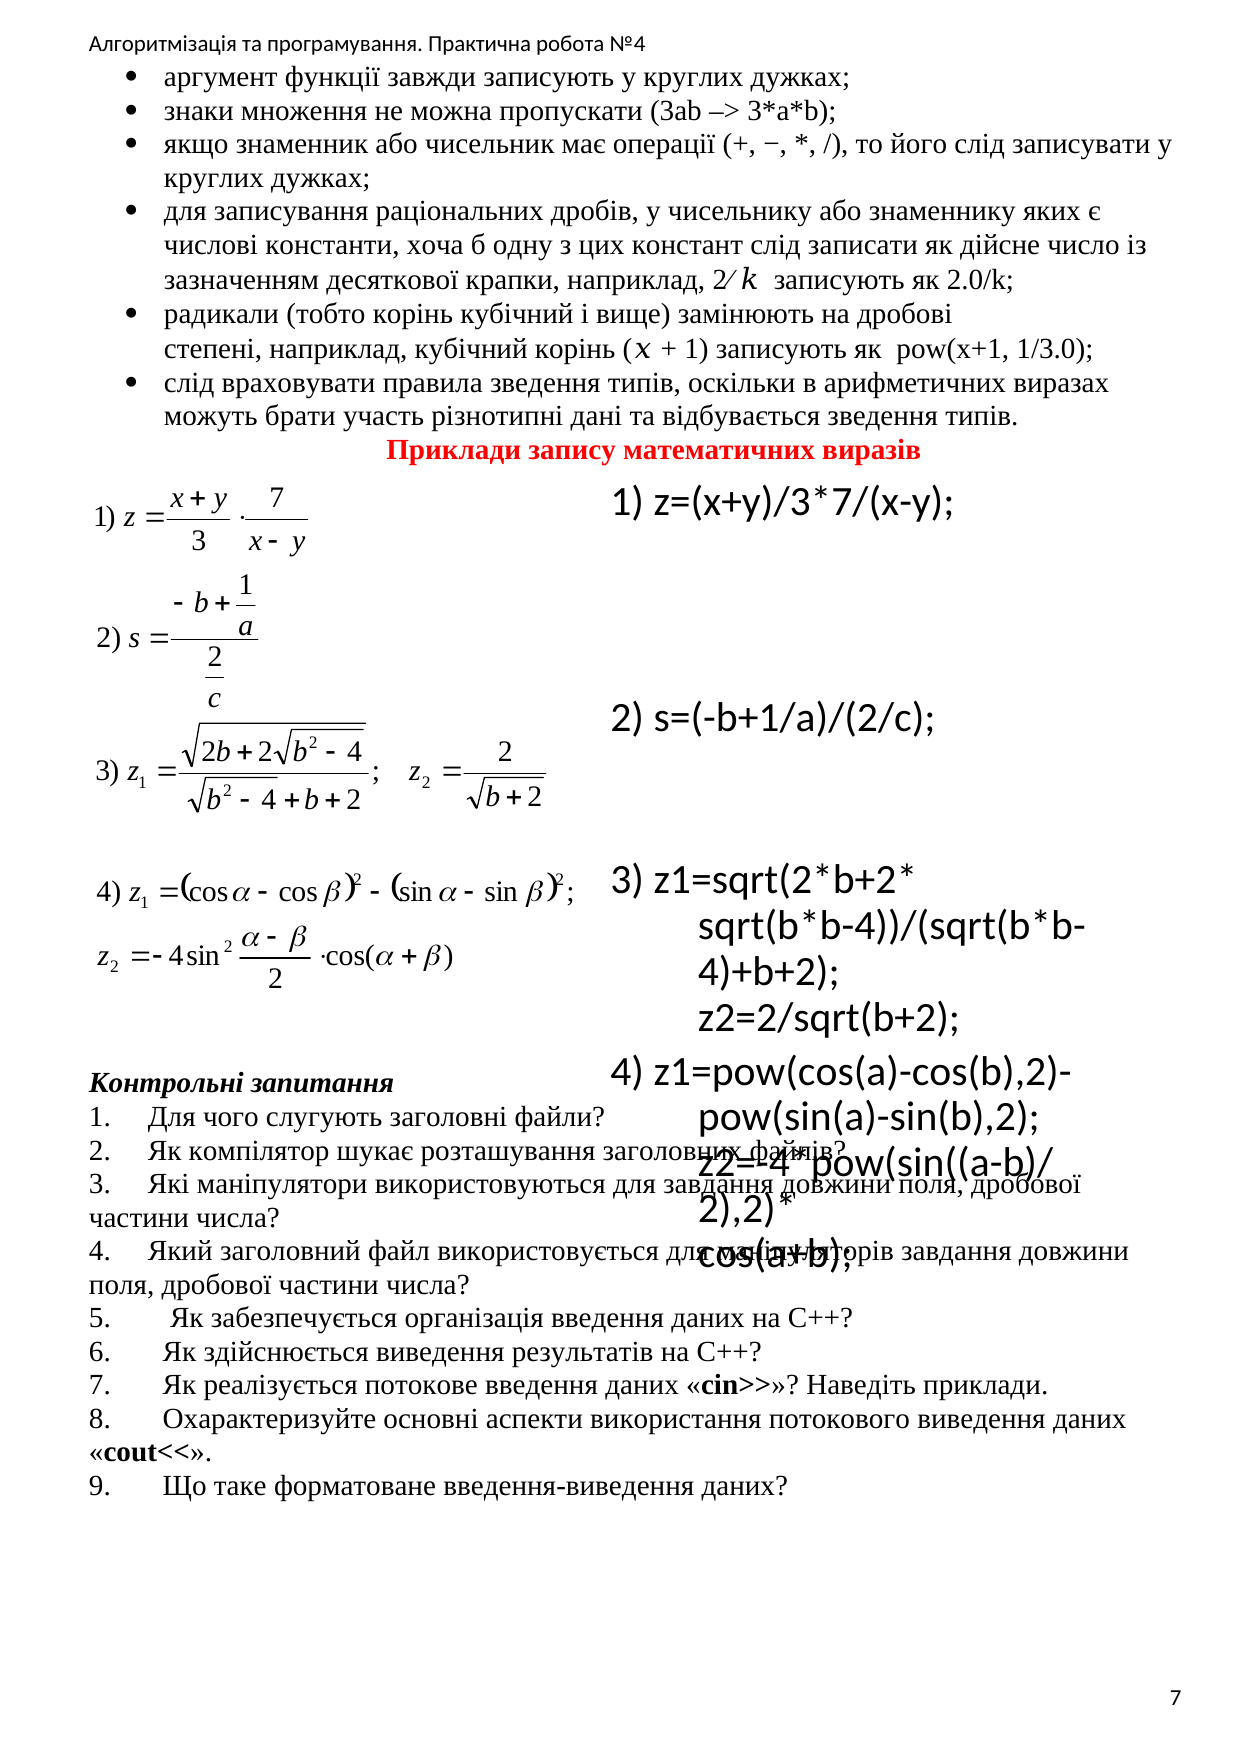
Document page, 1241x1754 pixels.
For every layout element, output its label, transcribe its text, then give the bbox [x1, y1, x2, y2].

text Контрольні запитання [89, 1066, 1181, 1099]
list для записування раціональних дробів, у чисельнику або знаменнику яких є числові константи, хоча б одну з цих констант слід записати як дійсне число із зазначенням десяткової крапки, наприклад, 2⁄ 𝑘 записують як 2.0/k; [126, 193, 1181, 296]
list якщо знаменник або чисельник має операції (+, −, *, /), то його слід записувати у круглих дужках; [126, 126, 1181, 193]
text Приклади запису математичних виразів [126, 432, 1181, 466]
list Як здійснюється виведення результатів на С++? [89, 1334, 1181, 1367]
list Як компілятор шукає розташування заголовних файлів? [89, 1133, 1181, 1166]
list Охарактеризуйте основні аспекти використання потокового виведення даних «соut<<». [89, 1401, 1181, 1468]
list аргумент функції завжди записують у круглих дужках; [126, 59, 1181, 93]
list Який заголовний файл використовується для маніпуляторів завдання довжини поля, дробової частини числа? [89, 1233, 1181, 1300]
list Як забезпечується організація введення даних на С++? [89, 1300, 1181, 1334]
list Що таке форматоване введення-виведення даних? [89, 1468, 1181, 1502]
list Для чого слугують заголовні файли? [89, 1099, 1181, 1133]
list радикали (тобто корінь кубічний і вище) замінюють на дробові степені, наприклад, кубічний корінь (𝑥 + 1) записують як pow(x+1, 1/3.0); [126, 296, 1181, 365]
list Як реалізується потокове введення даних «сіn>>»? Наведiть приклади. [89, 1367, 1181, 1401]
list Які маніпулятори використовуються для завдання довжини поля, дробової частини числа? [89, 1166, 1181, 1233]
list знаки множення не можна пропускати (3ab –> 3*a*b); [126, 93, 1181, 126]
list слід враховувати правила зведення типів, оскільки в арифметичних виразах можуть брати участь різнотипні дані та відбувається зведення типів. [126, 365, 1181, 432]
